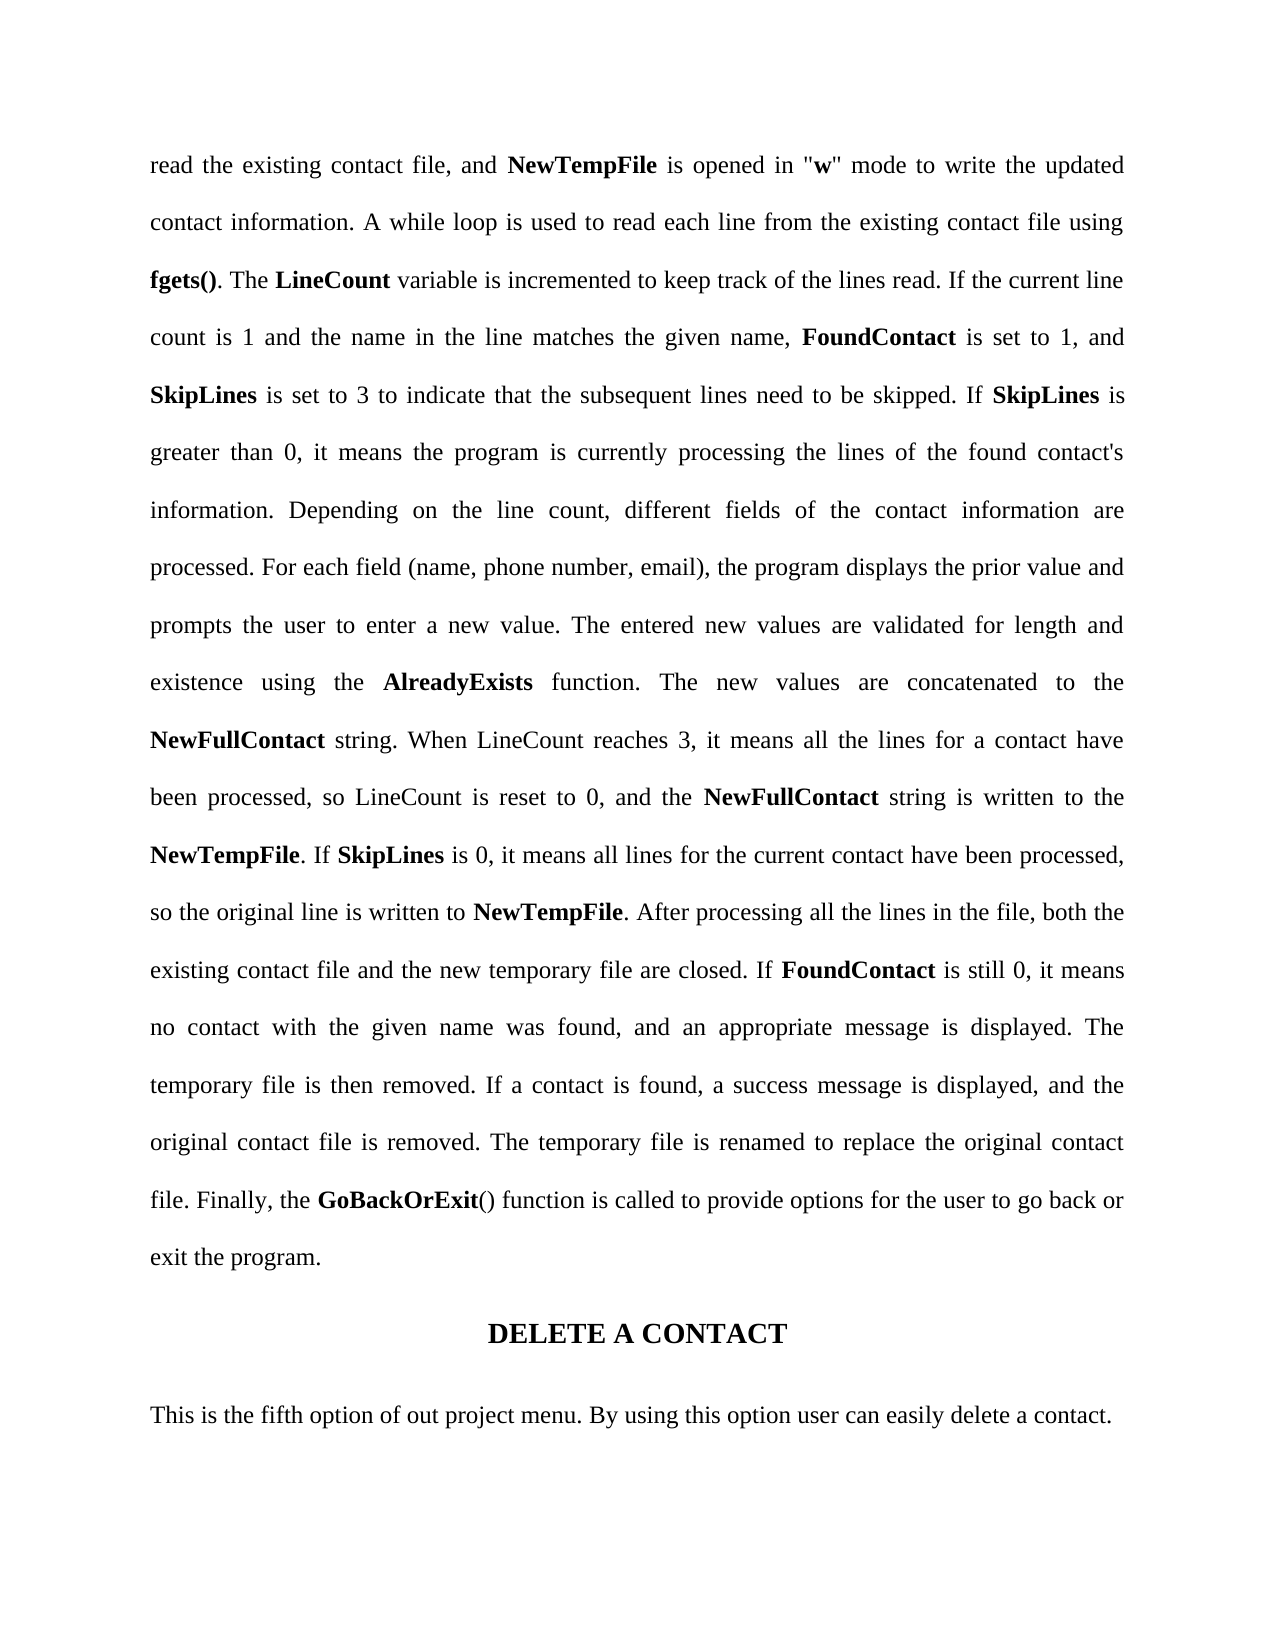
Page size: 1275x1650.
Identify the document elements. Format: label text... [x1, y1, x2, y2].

text This is the fifth option of out project menu. By using this option user can easily delete a contact. [150, 1400, 1125, 1429]
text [150, 150, 1125, 1271]
text DELETE A CONTACT [150, 1317, 1125, 1350]
